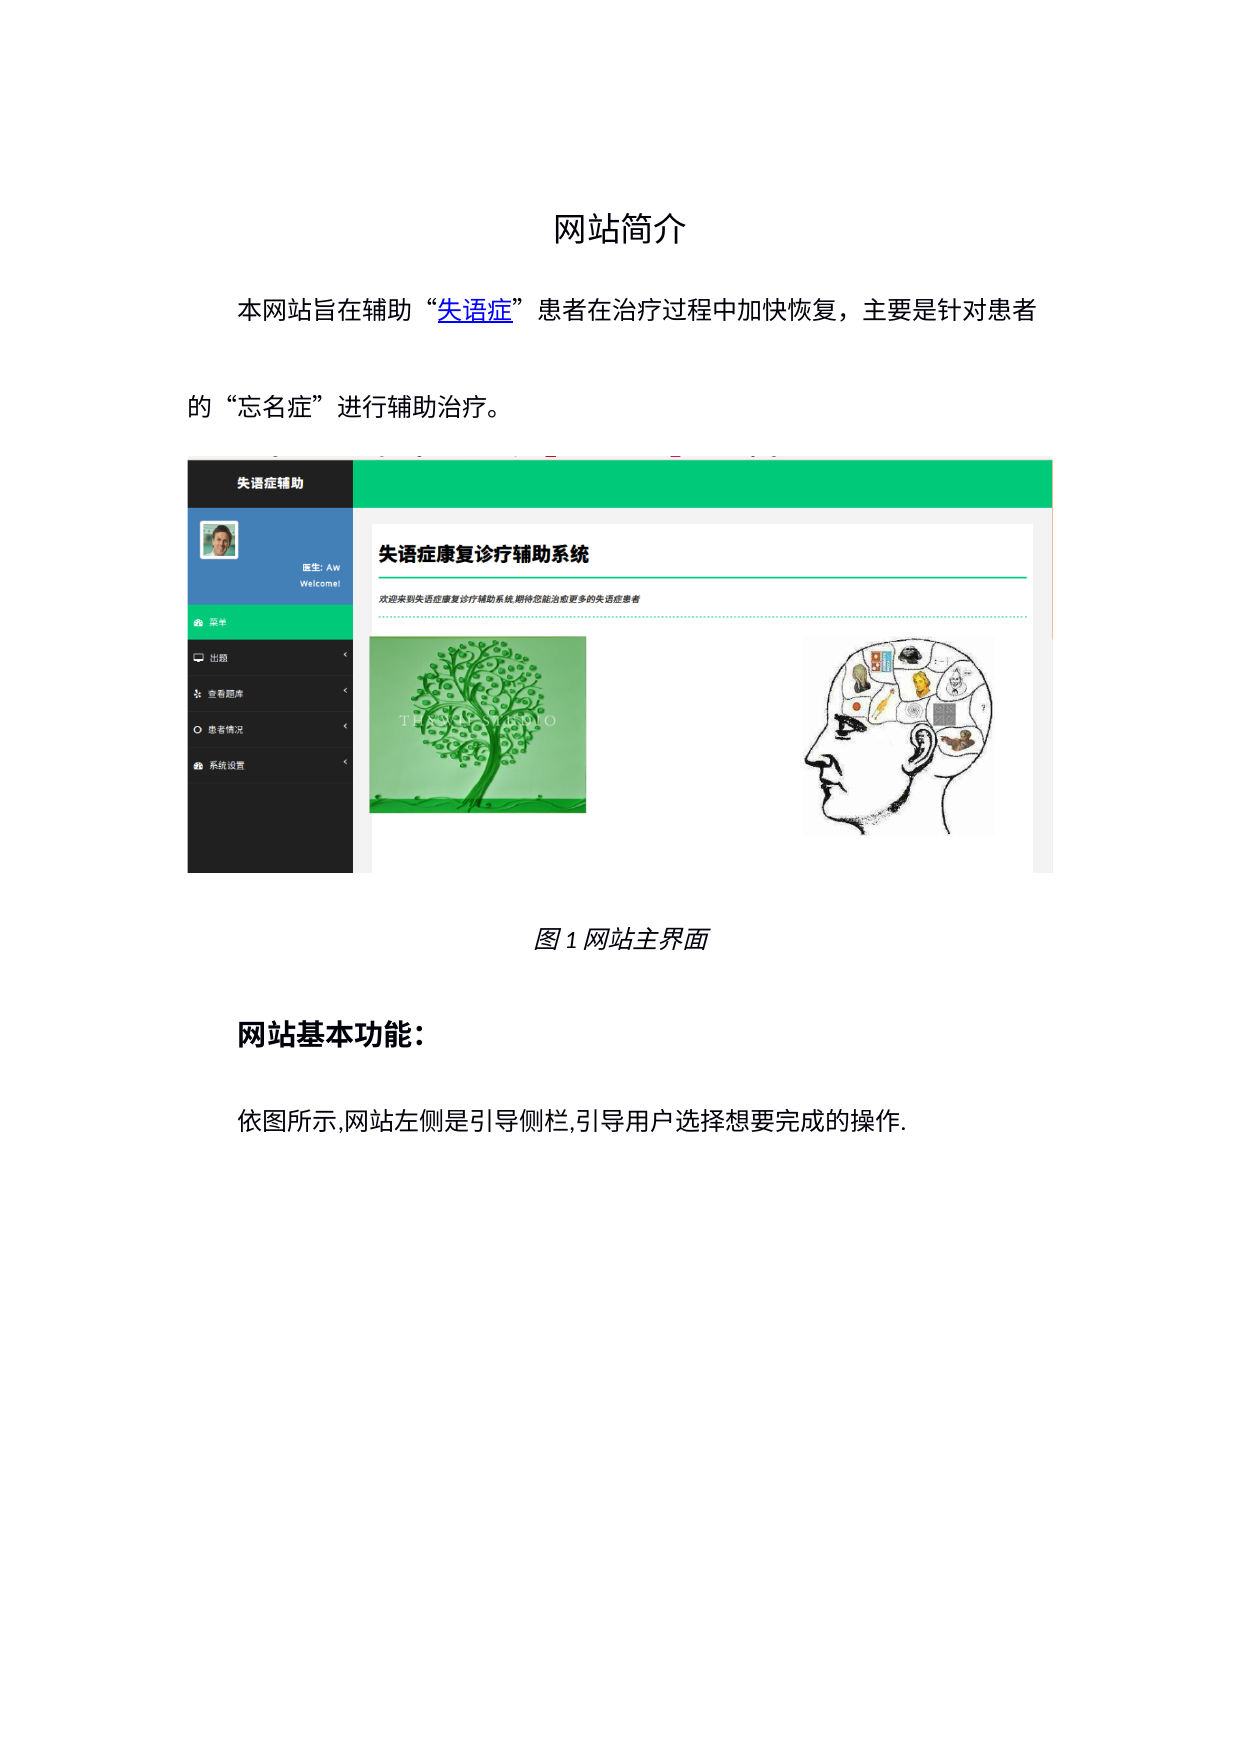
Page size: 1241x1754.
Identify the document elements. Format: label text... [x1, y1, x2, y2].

text 网站基本功能： [187, 1001, 1053, 1066]
text 图 1网站主界面 [187, 905, 1053, 970]
picture [187, 456, 1053, 873]
text 网站简介 [187, 194, 1053, 259]
text 本网站旨在辅助“失语症”患者在治疗过程中加快恢复，主要是针对患者的“忘名症”进行辅助治疗。 [187, 276, 1053, 438]
text 依图所示,网站左侧是引导侧栏,引导用户选择想要完成的操作. [187, 1087, 1053, 1152]
